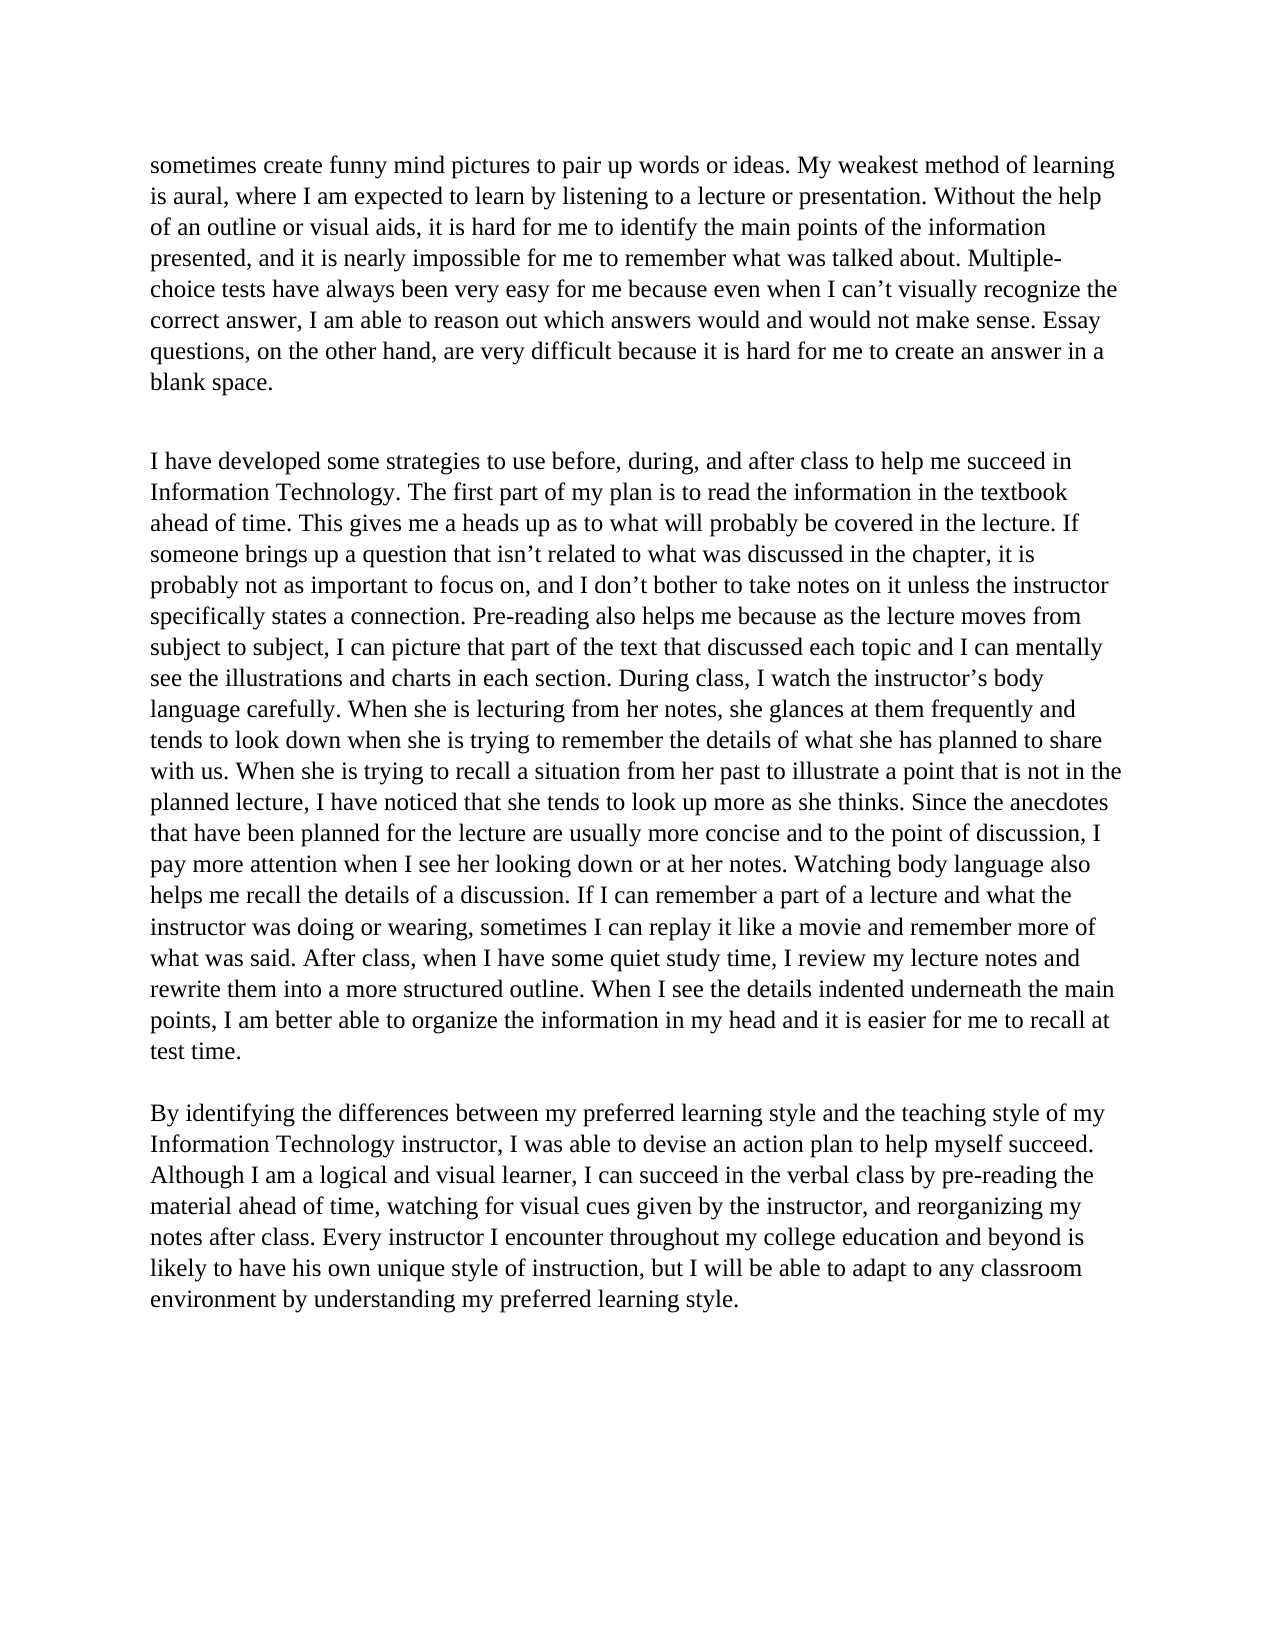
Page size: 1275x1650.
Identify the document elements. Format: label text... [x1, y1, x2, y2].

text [150, 150, 1125, 396]
text I have developed some strategies to use before, during, and after class to help me succeed in Information Technology. The first part of my plan is to read the information in the textbook ahead of time. This gives me a heads up as to what will probably be covered in the lecture. If someone brings up a question that isn’t related to what was discussed in the chapter, it is probably not as important to focus on, and I don’t bother to take notes on it unless the instructor specifically states a connection. Pre-reading also helps me because as the lecture moves from subject to subject, I can picture that part of the text that discussed each topic and I can mentally see the illustrations and charts in each section. During class, I watch the instructor’s body language carefully. When she is lecturing from her notes, she glances at them frequently and tends to look down when she is trying to remember the details of what she has planned to share with us. When she is trying to recall a situation from her past to illustrate a point that is not in the planned lecture, I have noticed that she tends to look up more as she thinks. Since the anecdotes that have been planned for the lecture are usually more concise and to the point of discussion, I pay more attention when I see her looking down or at her notes. Watching body language also helps me recall the details of a discussion. If I can remember a part of a lecture and what the instructor was doing or wearing, sometimes I can replay it like a movie and remember more of what was said. After class, when I have some quiet study time, I review my lecture notes and rewrite them into a more structured outline. When I see the details indented underneath the main points, I am better able to organize the information in my head and it is easier for me to recall at test time. By identifying the differences between my preferred learning style and the teaching style of my Information Technology instructor, I was able to devise an action plan to help myself succeed. Although I am a logical and visual learner, I can succeed in the verbal class by pre-reading the material ahead of time, watching for visual cues given by the instructor, and reorganizing my notes after class. Every instructor I encounter throughout my college education and beyond is likely to have his own unique style of instruction, but I will be able to adapt to any classroom environment by understanding my preferred learning style. [150, 415, 1125, 1313]
